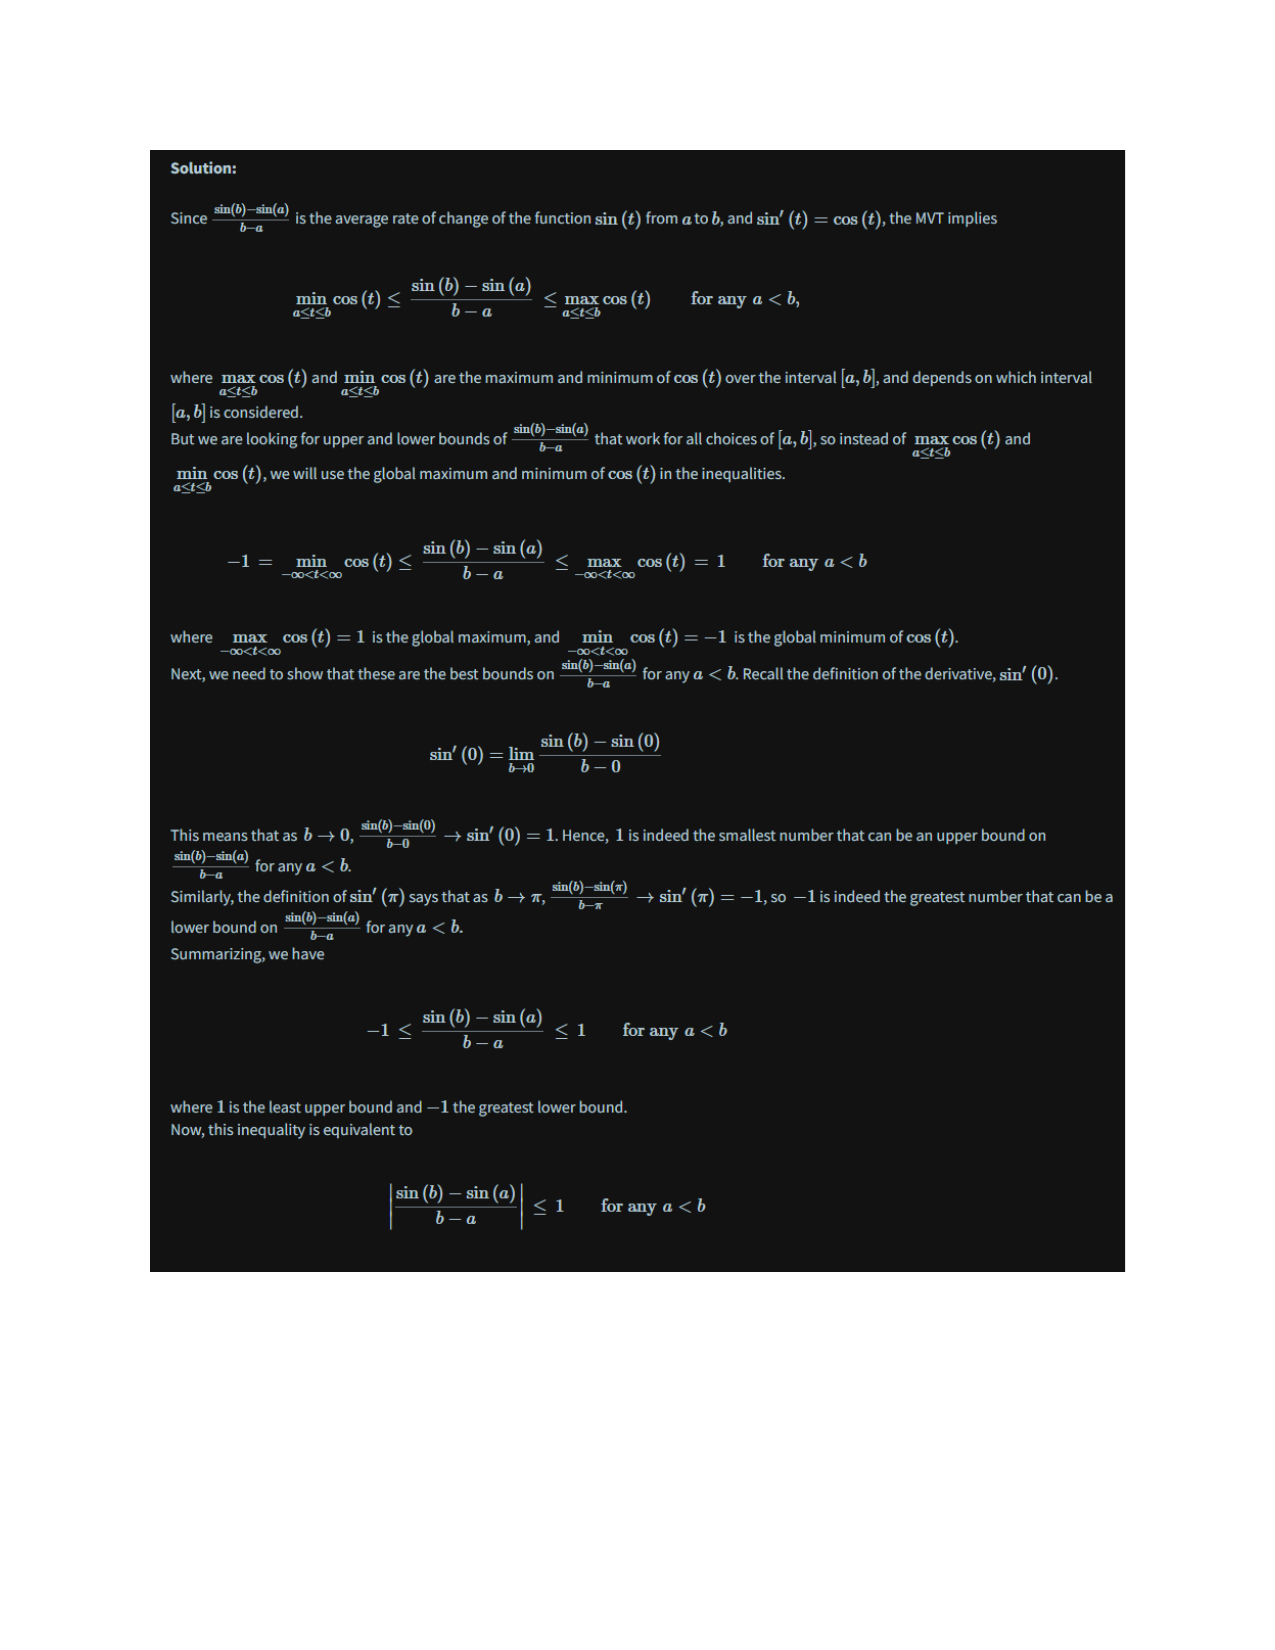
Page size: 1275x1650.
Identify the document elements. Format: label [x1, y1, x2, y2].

picture [150, 150, 1125, 1272]
